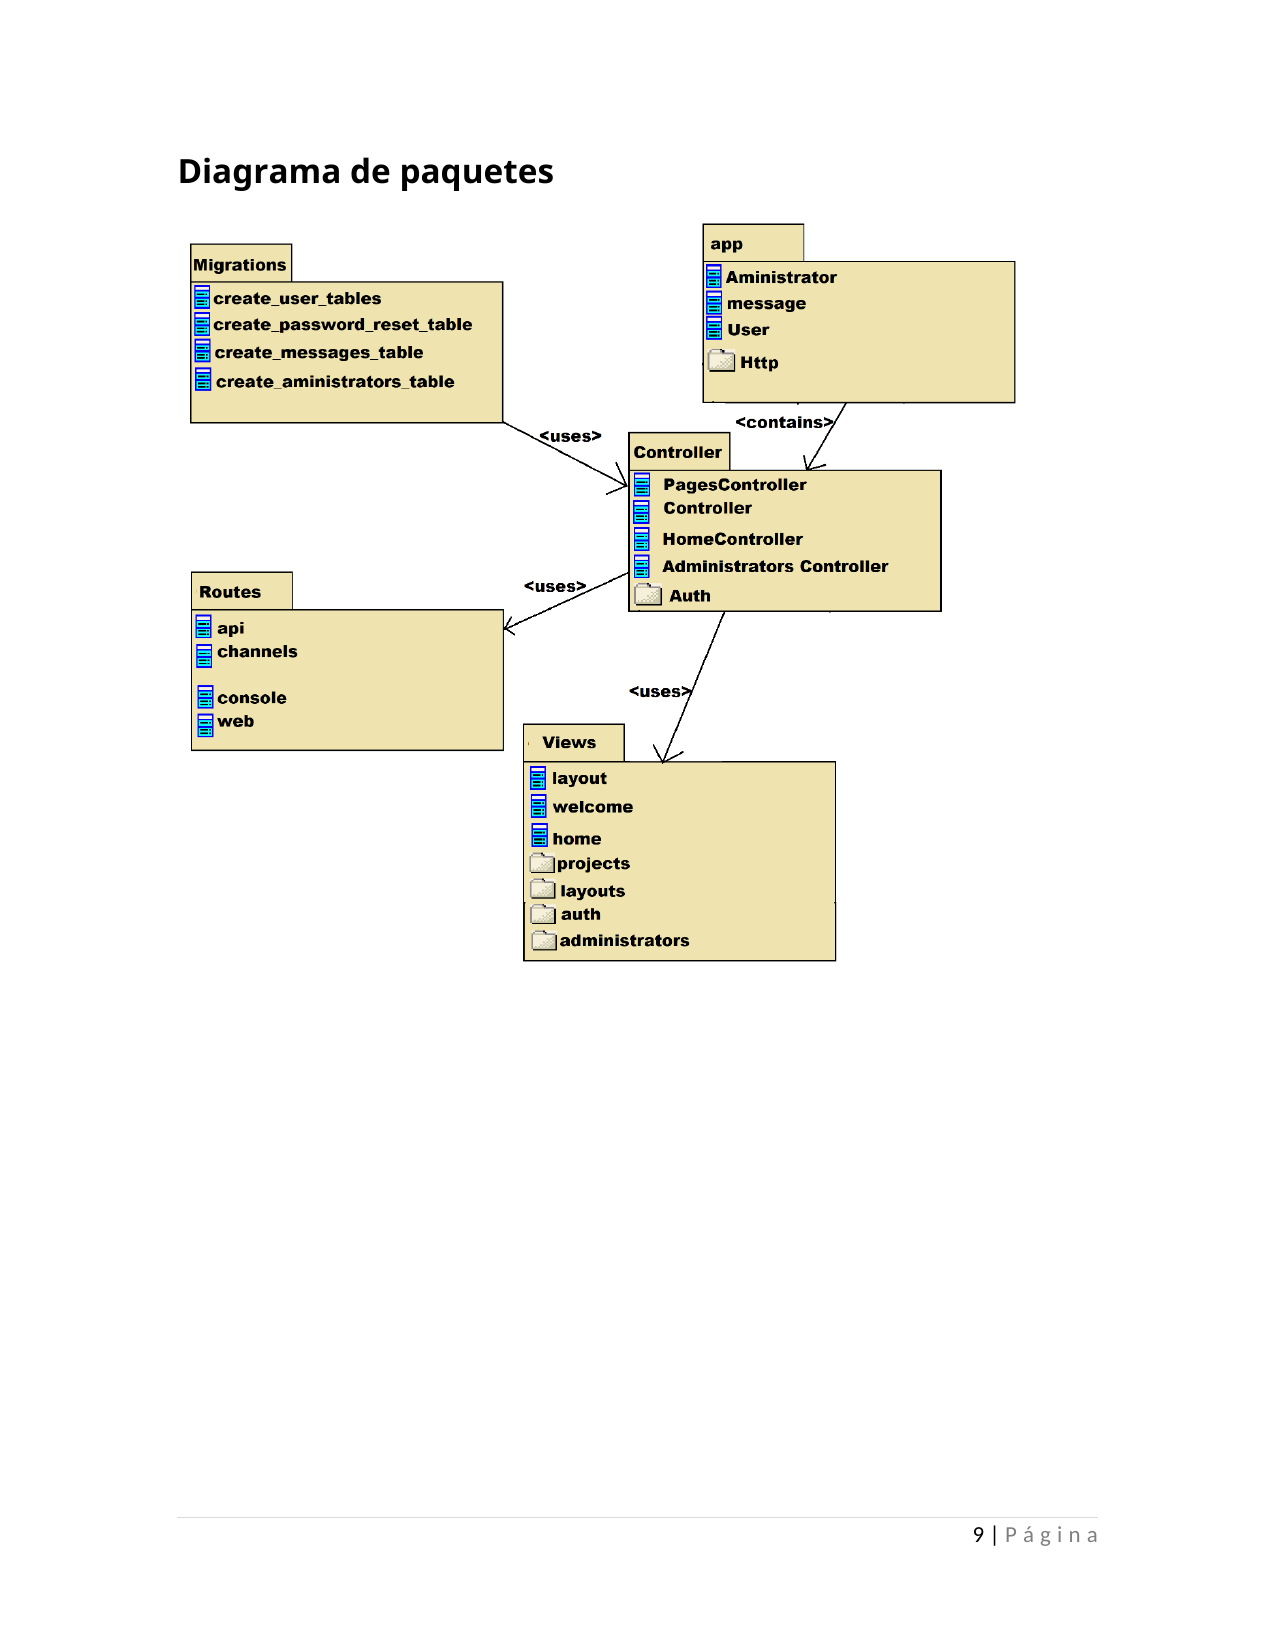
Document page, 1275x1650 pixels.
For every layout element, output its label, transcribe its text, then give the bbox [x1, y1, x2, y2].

picture [177, 221, 1096, 1027]
subtitle Diagrama de paquetes [177, 148, 1098, 193]
